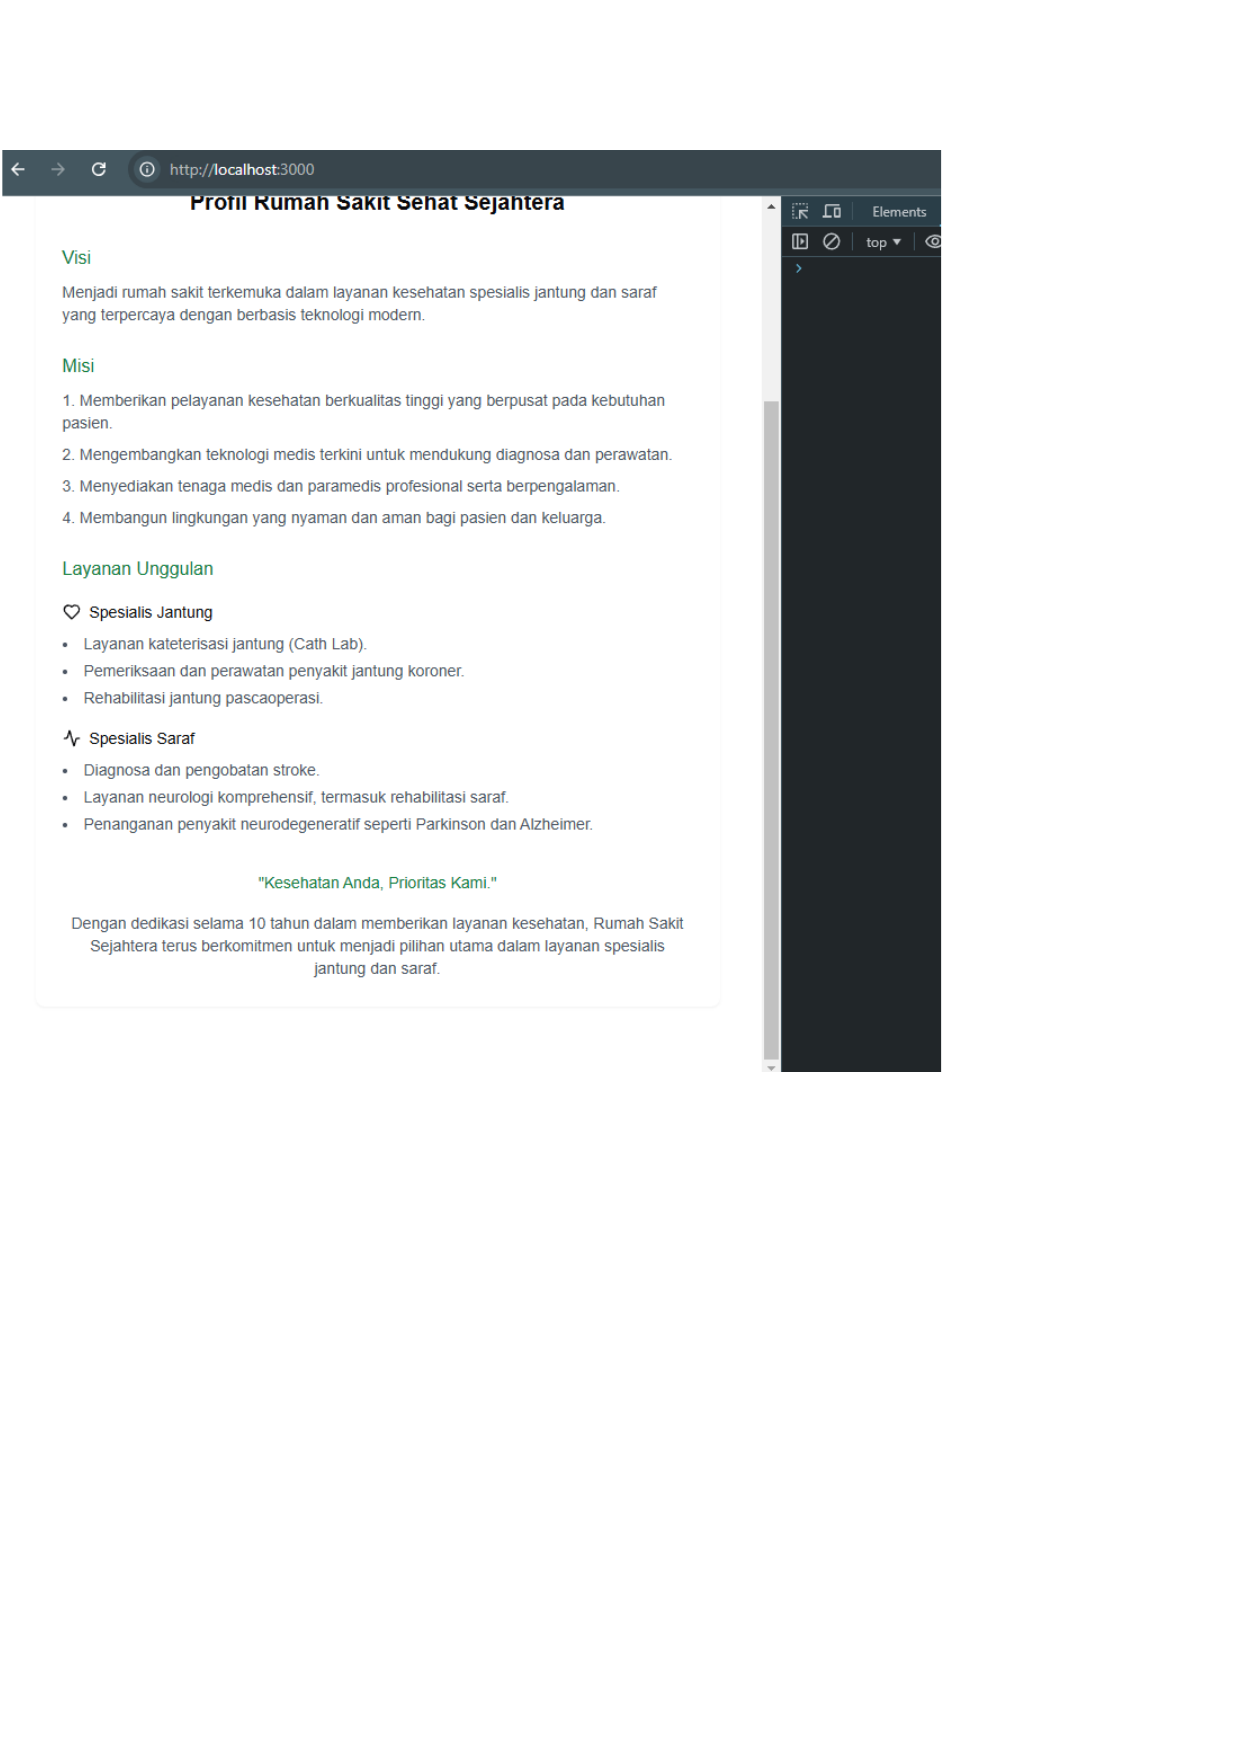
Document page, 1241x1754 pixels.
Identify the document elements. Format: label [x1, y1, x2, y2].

picture [2, 150, 942, 1072]
